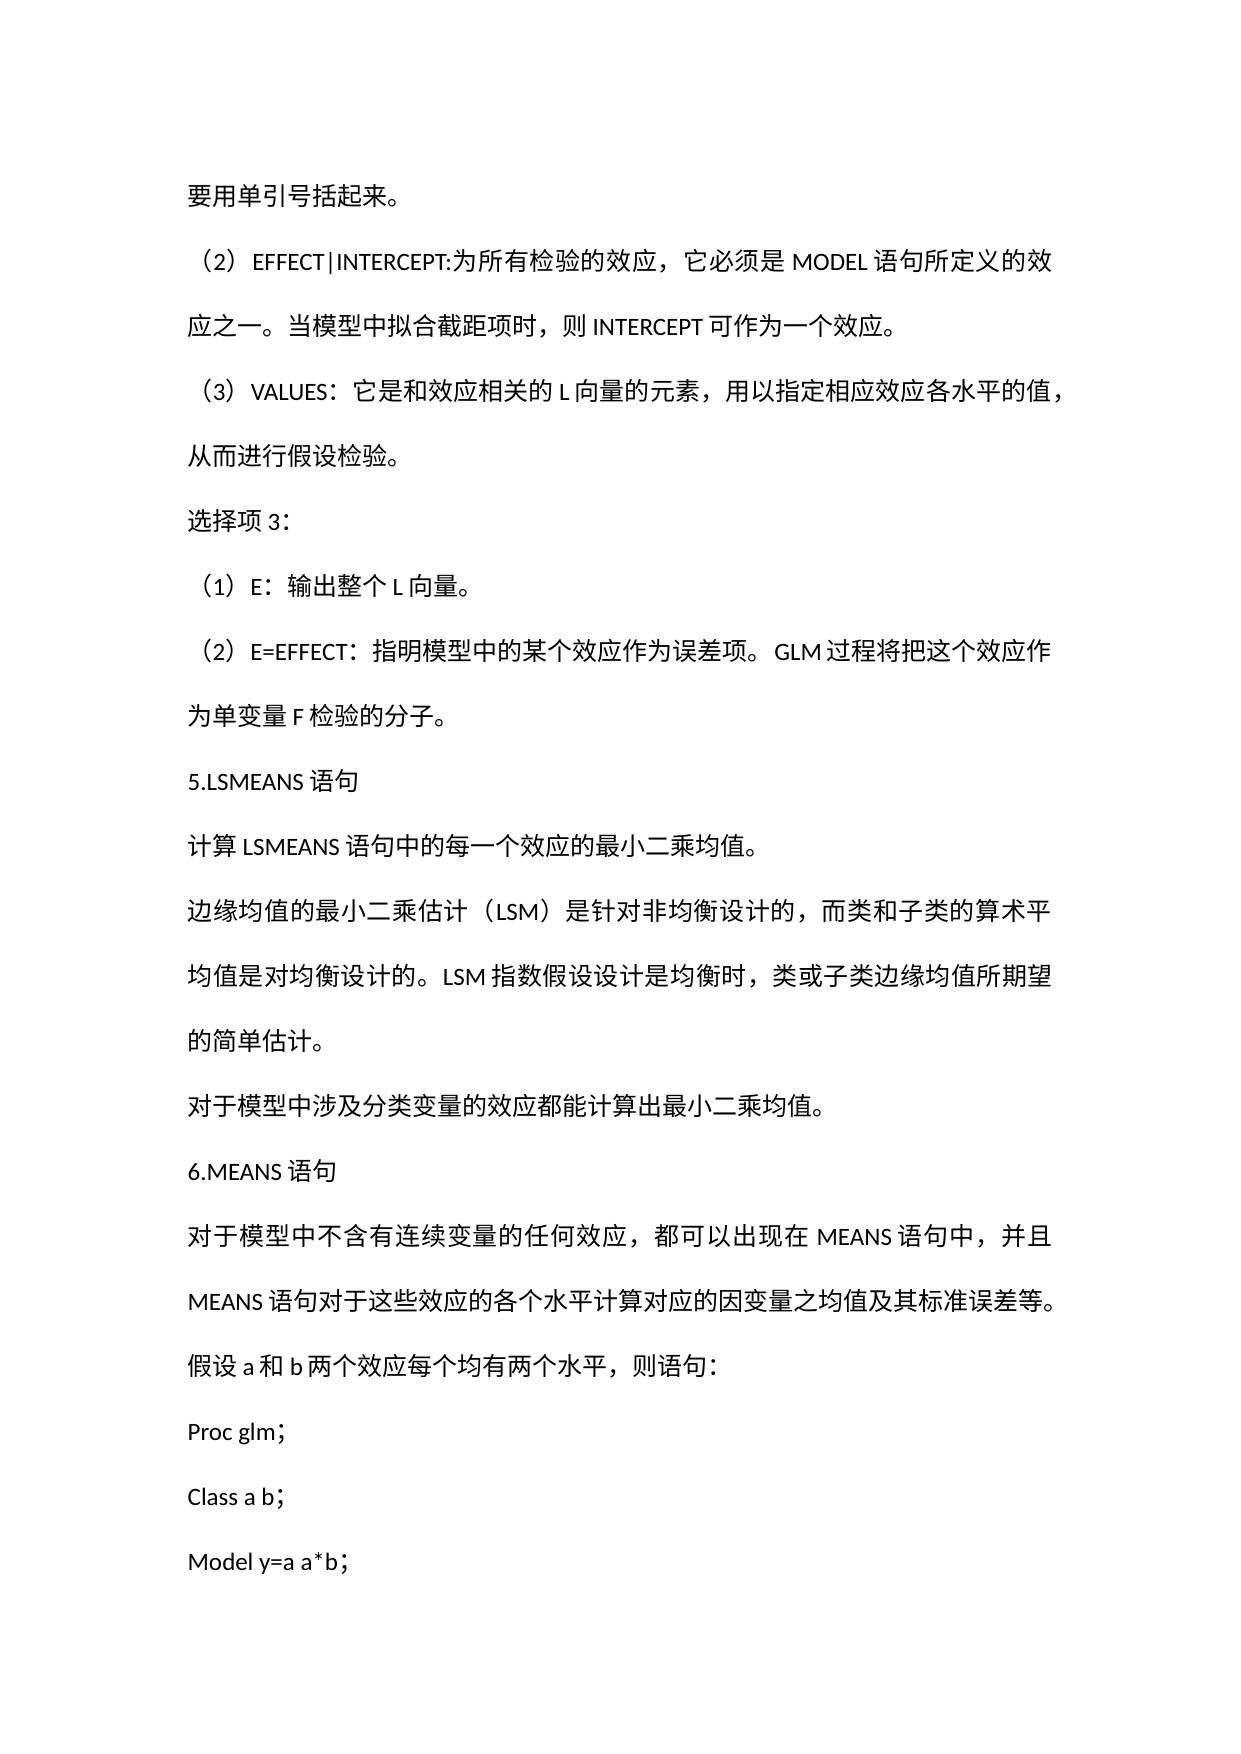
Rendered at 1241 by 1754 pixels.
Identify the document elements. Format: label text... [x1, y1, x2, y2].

text （2）E=EFFECT：指明模型中的某个效应作为误差项。GLM过程将把这个效应作为单变量F检验的分子。 [187, 617, 1053, 747]
text 5.LSMEANS语句 [187, 747, 1053, 812]
text （3）VALUES：它是和效应相关的L向量的元素，用以指定相应效应各水平的值，从而进行假设检验。 [187, 357, 1053, 487]
text （2）EFFECT|INTERCEPT:为所有检验的效应，它必须是MODEL语句所定义的效应之一。当模型中拟合截距项时，则INTERCEPT可作为一个效应。 [187, 227, 1053, 357]
text 计算LSMEANS语句中的每一个效应的最小二乘均值。 [187, 812, 1053, 877]
text 边缘均值的最小二乘估计（LSM）是针对非均衡设计的，而类和子类的算术平均值是对均衡设计的。LSM指数假设设计是均衡时，类或子类边缘均值所期望的简单估计。 [187, 877, 1053, 1072]
text 对于模型中涉及分类变量的效应都能计算出最小二乘均值。 [187, 1072, 1053, 1137]
text 6.MEANS语句 [187, 1137, 1053, 1202]
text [187, 162, 1053, 227]
text 对于模型中不含有连续变量的任何效应，都可以出现在MEANS语句中，并且MEANS语句对于这些效应的各个水平计算对应的因变量之均值及其标准误差等。 [187, 1202, 1053, 1332]
text Proc glm； [187, 1397, 1053, 1462]
text Class a b； [187, 1462, 1053, 1527]
text 选择项3： [187, 487, 1053, 552]
text Model y=a a*b； [187, 1527, 1053, 1592]
text （1）E：输出整个L向量。 [187, 552, 1053, 617]
text 假设a和b两个效应每个均有两个水平，则语句： [187, 1332, 1053, 1397]
